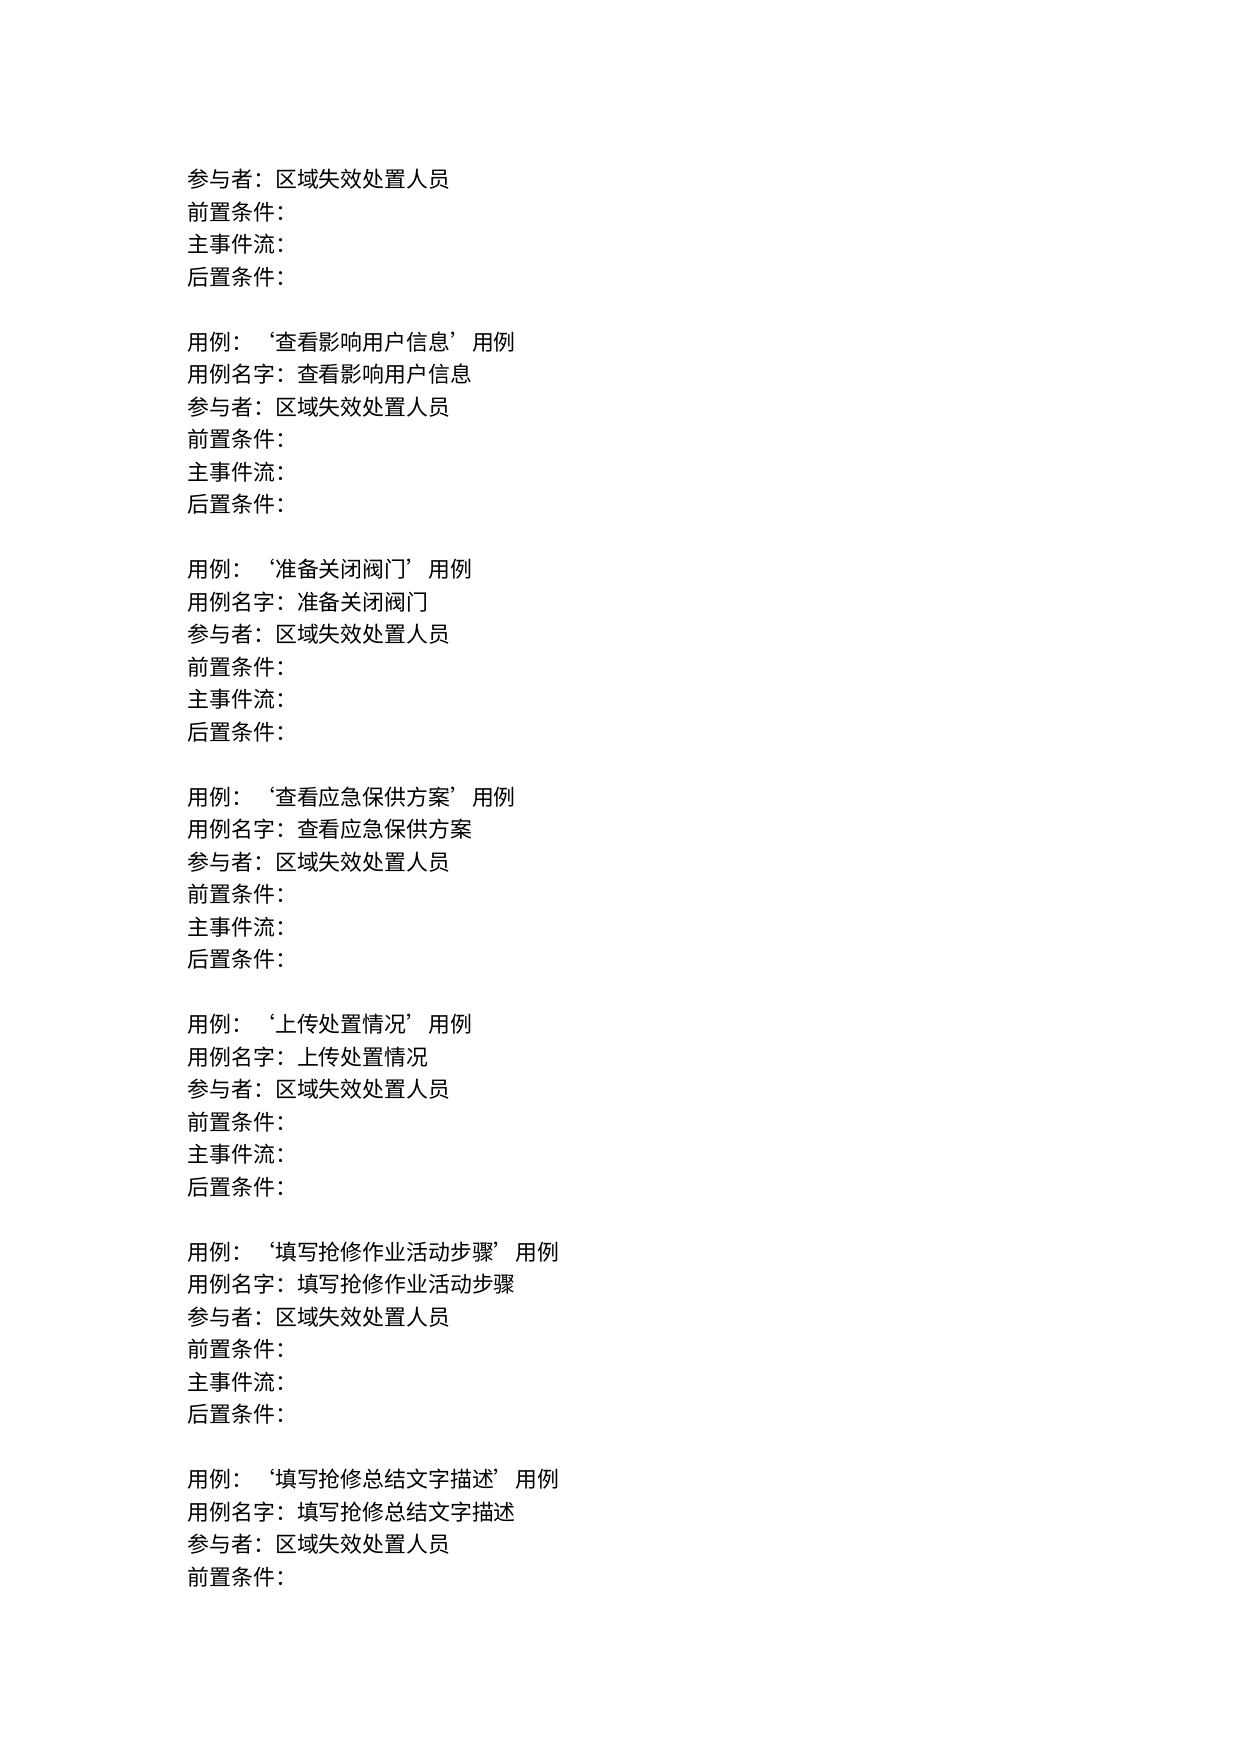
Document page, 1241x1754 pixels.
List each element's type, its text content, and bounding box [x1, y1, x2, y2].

text 主事件流： [187, 909, 1053, 942]
text 用例：‘查看应急保供方案’用例 [187, 779, 1053, 812]
text 主事件流： [187, 454, 1053, 487]
text 主事件流： [187, 1137, 1053, 1169]
text 后置条件： [187, 487, 1053, 519]
text 前置条件： [187, 649, 1053, 682]
text 用例名字：准备关闭阀门 [187, 584, 1053, 617]
text 用例：‘查看影响用户信息’用例 [187, 324, 1053, 357]
text 前置条件： [187, 1104, 1053, 1137]
text 用例名字：查看应急保供方案 [187, 812, 1053, 844]
text 用例：‘填写抢修作业活动步骤’用例 [187, 1234, 1053, 1267]
text 参与者：区域失效处置人员 [187, 617, 1053, 649]
text 用例名字：上传处置情况 [187, 1039, 1053, 1072]
text 前置条件： [187, 1332, 1053, 1364]
text 参与者：区域失效处置人员 [187, 1072, 1053, 1104]
text 前置条件： [187, 194, 1053, 227]
text 用例：‘上传处置情况’用例 [187, 1007, 1053, 1039]
text 后置条件： [187, 714, 1053, 747]
text 用例名字：填写抢修总结文字描述 [187, 1494, 1053, 1527]
text 参与者：区域失效处置人员 [187, 389, 1053, 422]
text 用例：‘填写抢修总结文字描述’用例 [187, 1462, 1053, 1494]
text 后置条件： [187, 1397, 1053, 1429]
text 前置条件： [187, 1559, 1053, 1592]
text 参与者：区域失效处置人员 [187, 1527, 1053, 1559]
text 前置条件： [187, 877, 1053, 909]
text 前置条件： [187, 422, 1053, 454]
text 参与者：区域失效处置人员 [187, 1299, 1053, 1332]
text 后置条件： [187, 1169, 1053, 1202]
text 用例名字：填写抢修作业活动步骤 [187, 1267, 1053, 1299]
text 主事件流： [187, 227, 1053, 259]
text 后置条件： [187, 259, 1053, 292]
text 后置条件： [187, 942, 1053, 974]
text 主事件流： [187, 1364, 1053, 1397]
text 用例：‘准备关闭阀门’用例 [187, 552, 1053, 584]
text 主事件流： [187, 682, 1053, 714]
text 用例名字：查看影响用户信息 [187, 357, 1053, 389]
text 参与者：区域失效处置人员 [187, 844, 1053, 877]
text 参与者：区域失效处置人员 [187, 162, 1053, 194]
